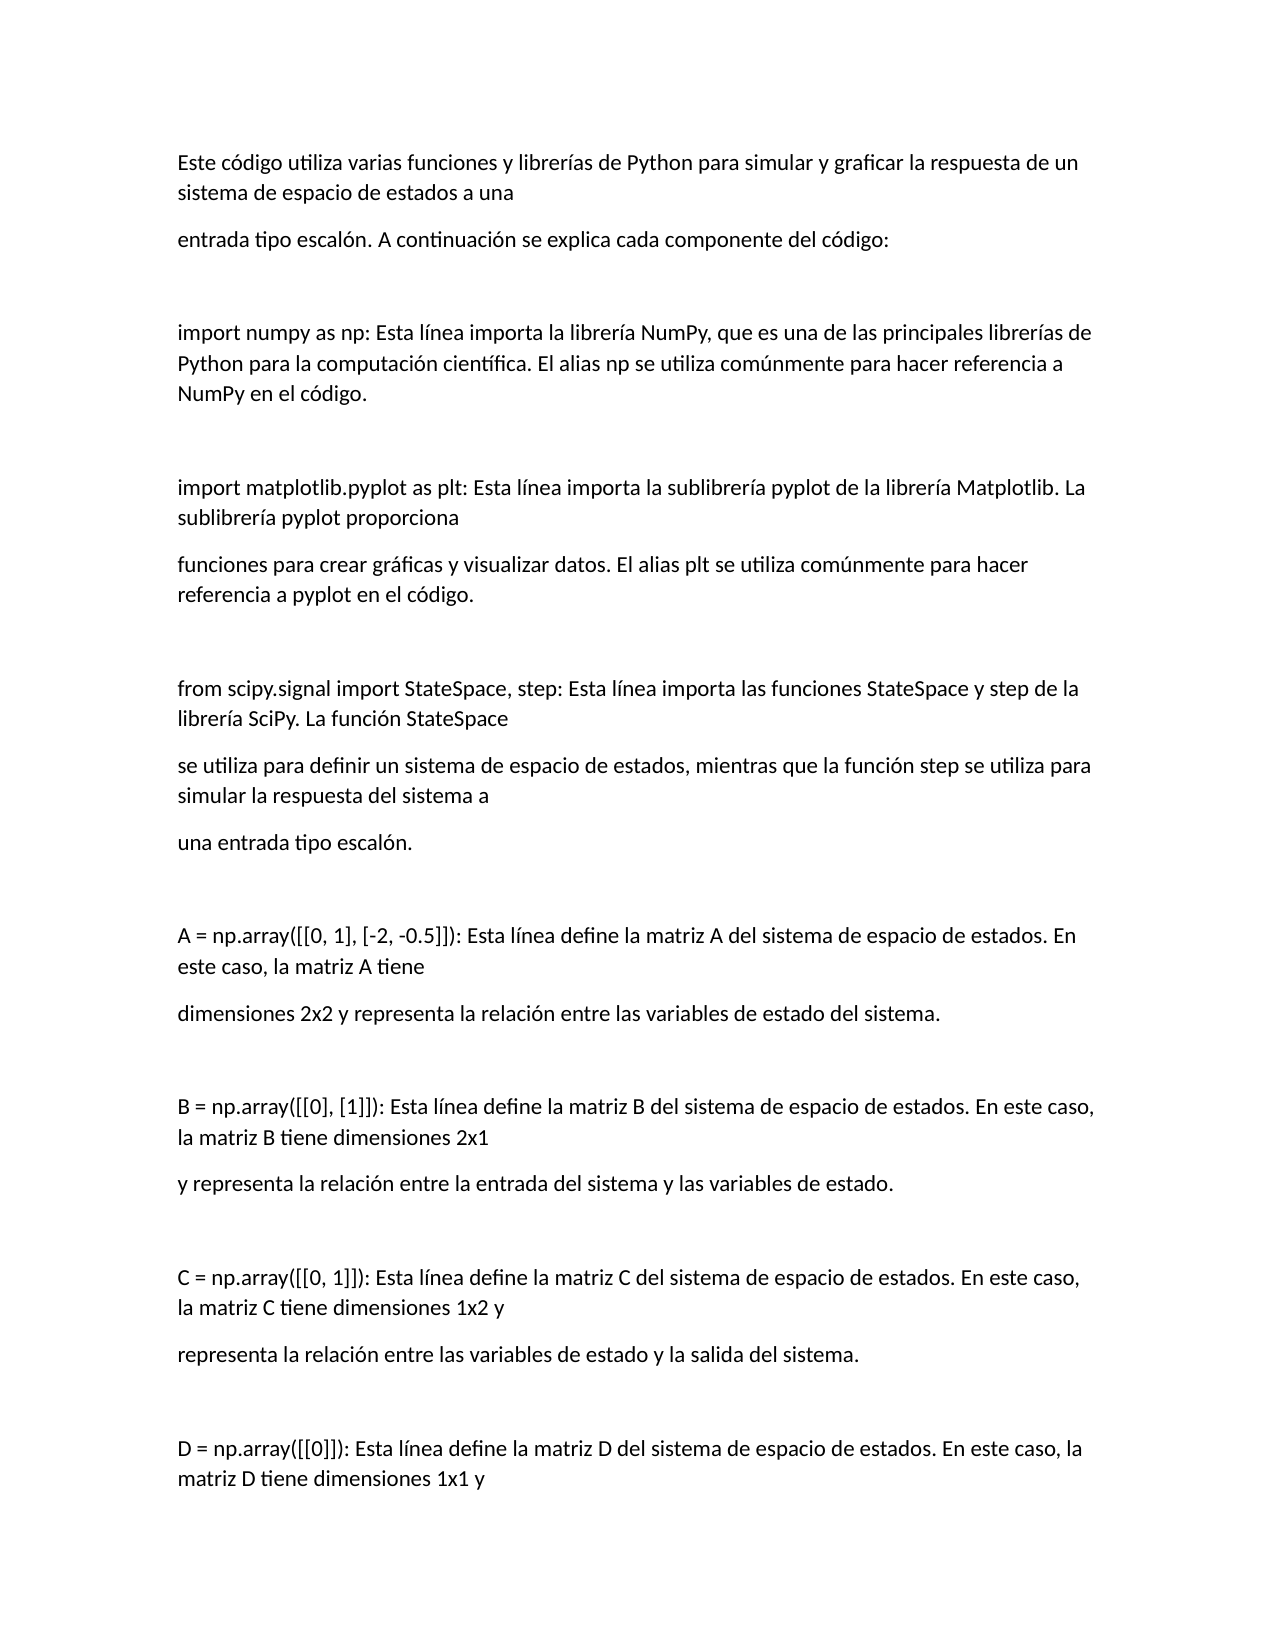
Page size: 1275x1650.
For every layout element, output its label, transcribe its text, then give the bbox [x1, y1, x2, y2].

text y representa la relación entre la entrada del sistema y las variables de estado. [177, 1169, 1098, 1197]
text Este código utiliza varias funciones y librerías de Python para simular y graficar la respuesta de un sistema de espacio de estados a una [177, 148, 1098, 206]
text D = np.array([[0]]): Esta línea define la matriz D del sistema de espacio de estados. En este caso, la matriz D tiene dimensiones 1x1 y [177, 1434, 1098, 1492]
text entrada tipo escalón. A continuación se explica cada componente del código: [177, 225, 1098, 253]
text una entrada tipo escalón. [177, 828, 1098, 856]
text B = np.array([[0], [1]]): Esta línea define la matriz B del sistema de espacio de estados. En este caso, la matriz B tiene dimensiones 2x1 [177, 1092, 1098, 1151]
text A = np.array([[0, 1], [-2, -0.5]]): Esta línea define la matriz A del sistema de espacio de estados. En este caso, la matriz A tiene [177, 922, 1098, 980]
text dimensiones 2x2 y representa la relación entre las variables de estado del sistema. [177, 999, 1098, 1027]
text import numpy as np: Esta línea importa la librería NumPy, que es una de las principales librerías de Python para la computación científica. El alias np se utiliza comúnmente para hacer referencia a NumPy en el código. [177, 318, 1098, 407]
text se utiliza para definir un sistema de espacio de estados, mientras que la función step se utiliza para simular la respuesta del sistema a [177, 751, 1098, 809]
text representa la relación entre las variables de estado y la salida del sistema. [177, 1340, 1098, 1368]
text C = np.array([[0, 1]]): Esta línea define la matriz C del sistema de espacio de estados. En este caso, la matriz C tiene dimensiones 1x2 y [177, 1263, 1098, 1321]
text import matplotlib.pyplot as plt: Esta línea importa la sublibrería pyplot de la librería Matplotlib. La sublibrería pyplot proporciona [177, 473, 1098, 531]
text from scipy.signal import StateSpace, step: Esta línea importa las funciones StateSpace y step de la librería SciPy. La función StateSpace [177, 674, 1098, 732]
text funciones para crear gráficas y visualizar datos. El alias plt se utiliza comúnmente para hacer referencia a pyplot en el código. [177, 550, 1098, 608]
